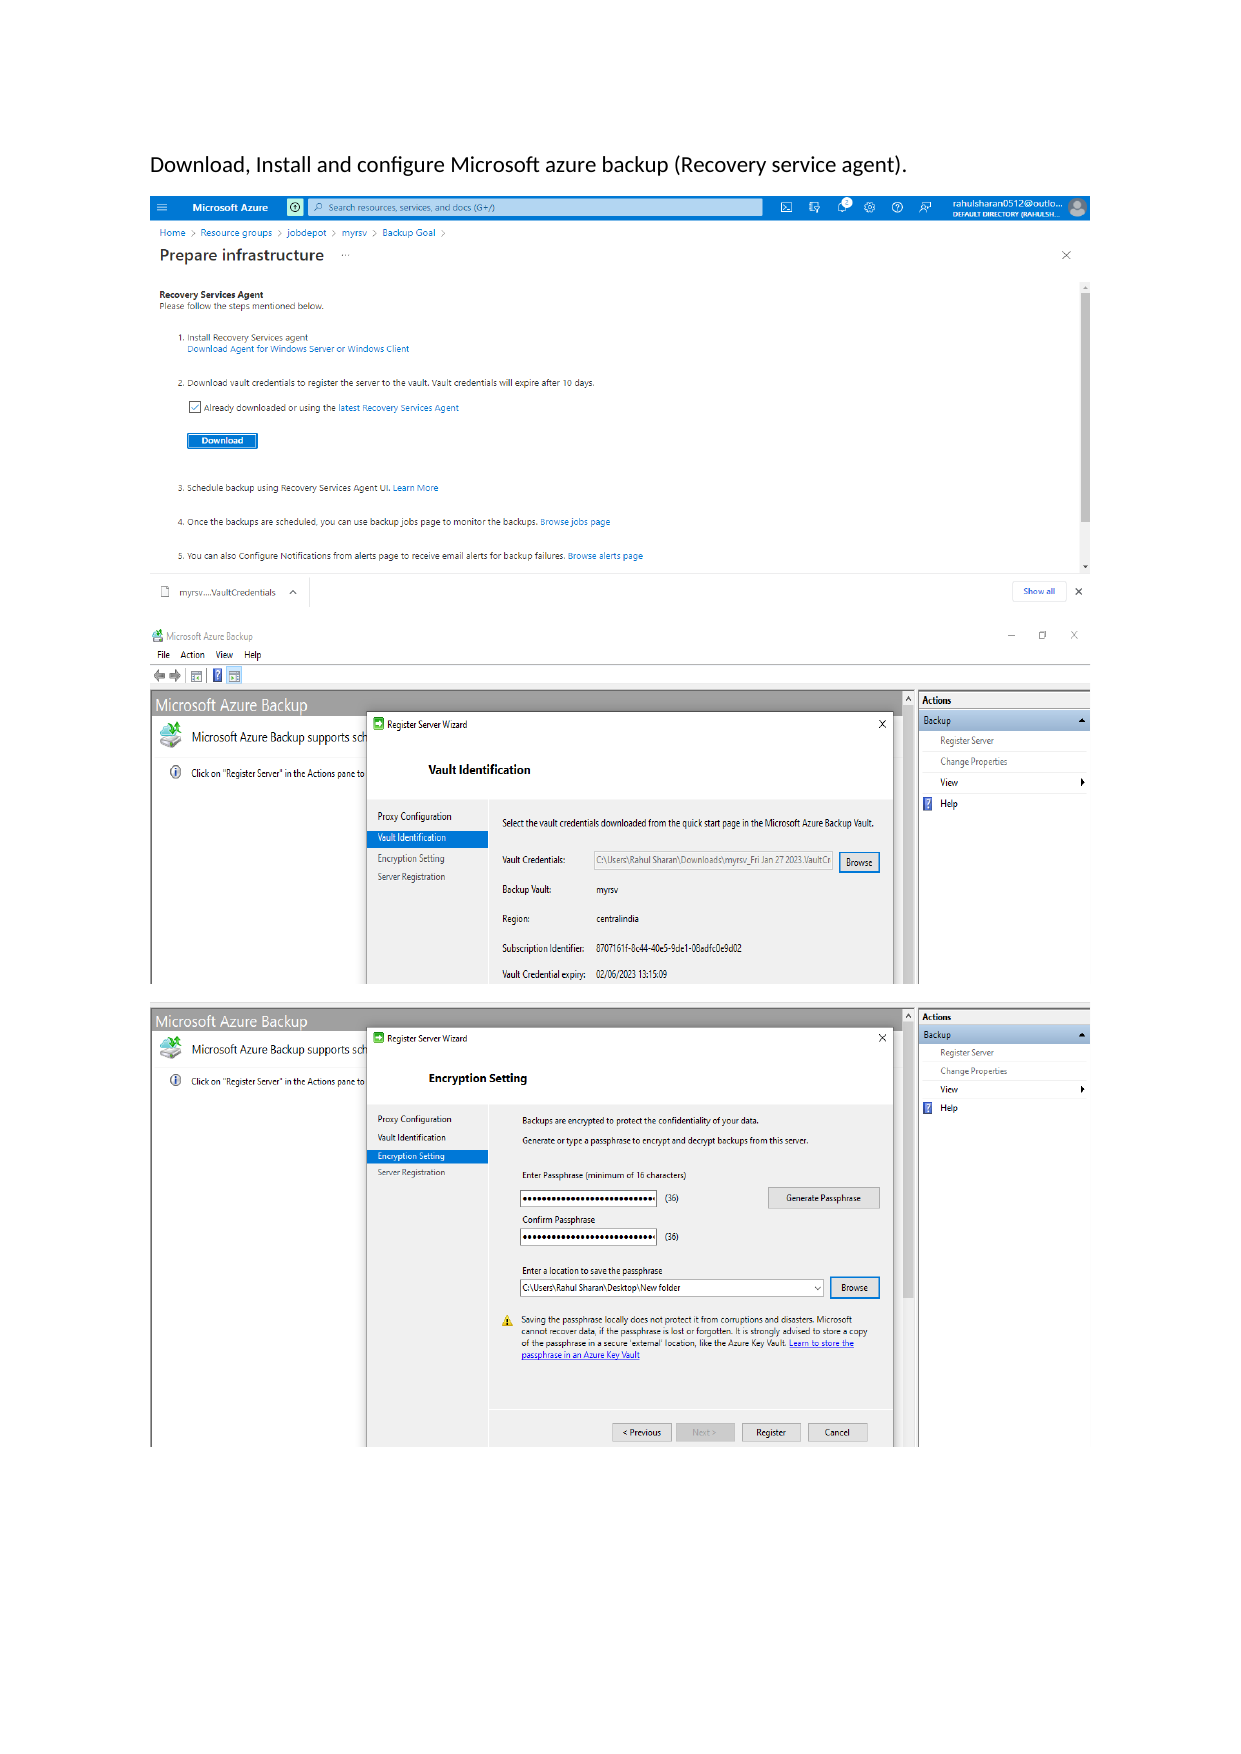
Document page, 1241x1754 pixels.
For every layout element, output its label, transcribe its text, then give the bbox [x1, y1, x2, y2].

picture [150, 626, 1091, 984]
text Download, Install and configure Microsoft azure backup (Recovery service agent). [150, 150, 1090, 178]
picture [150, 1002, 1091, 1447]
picture [150, 196, 1090, 608]
